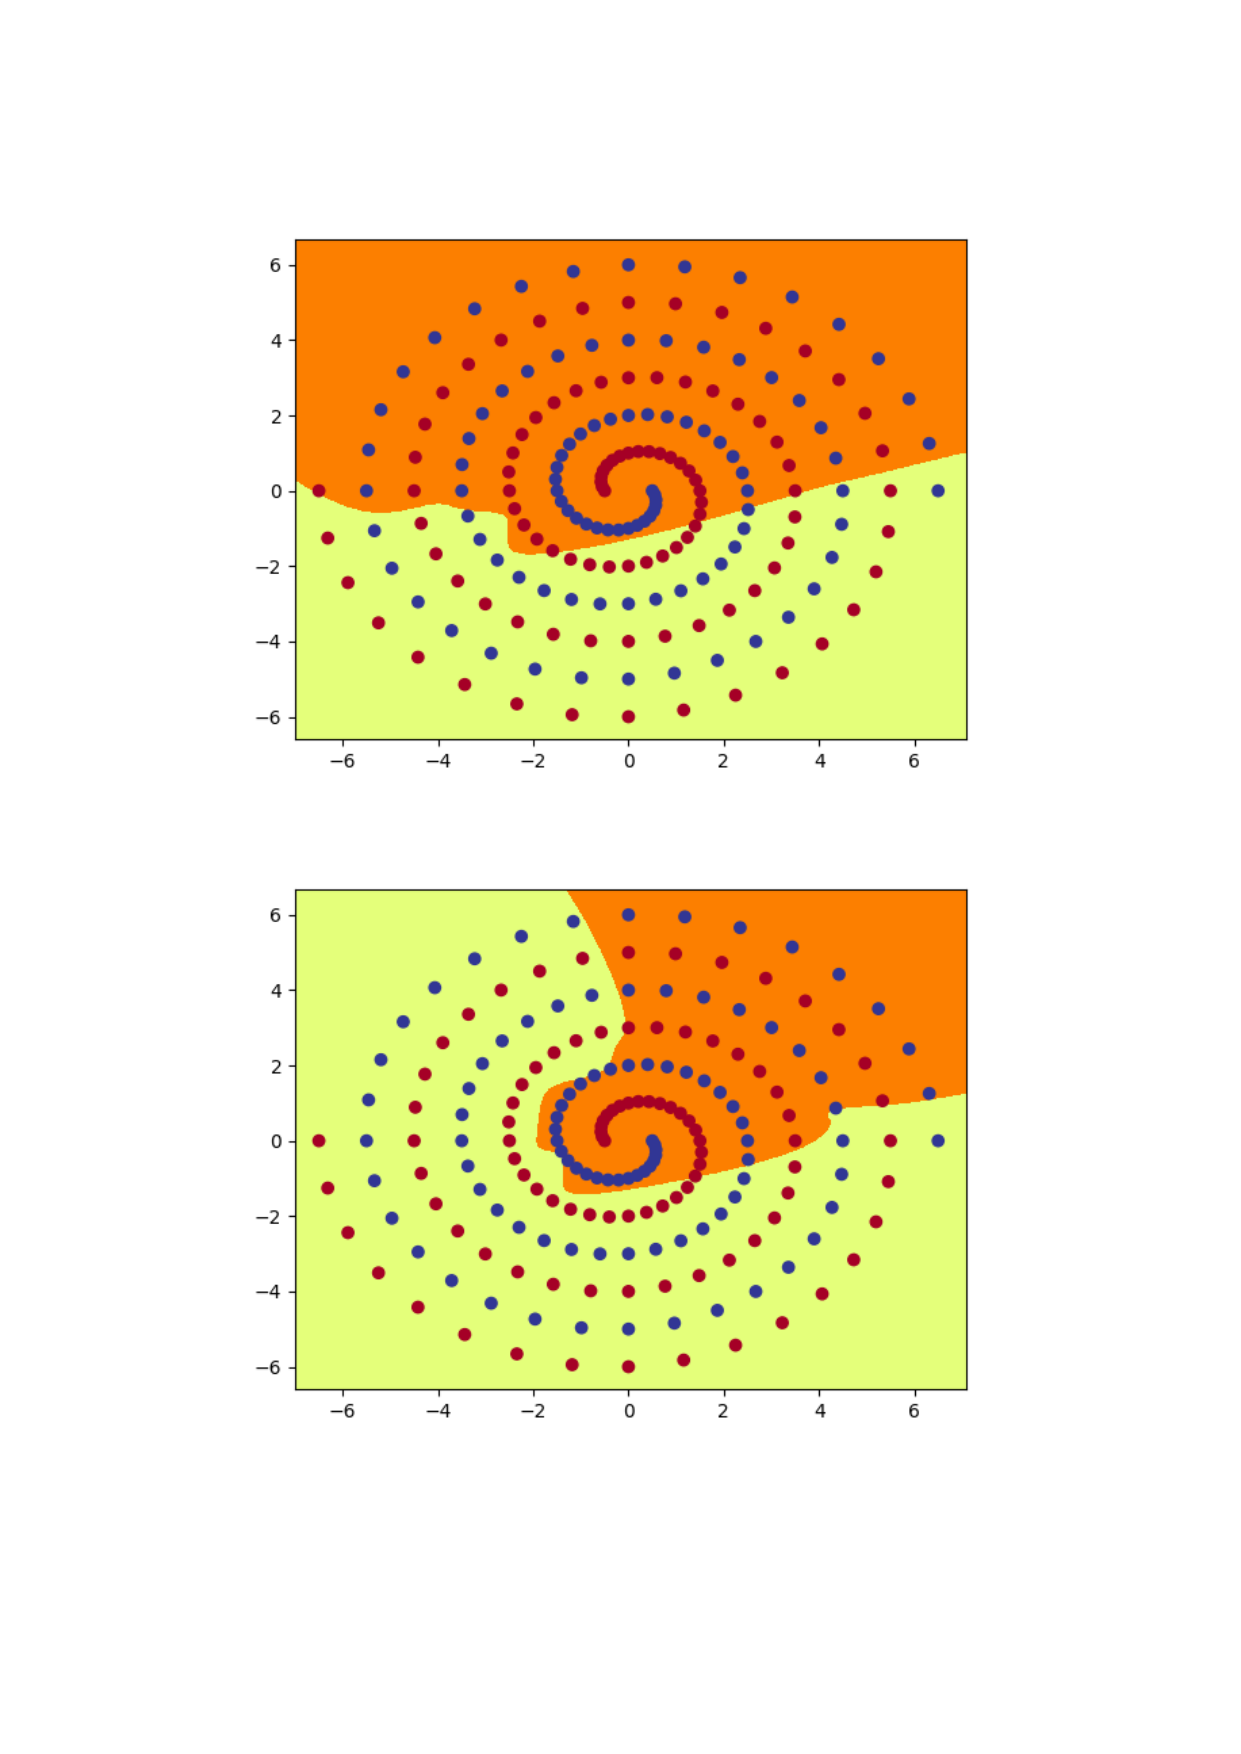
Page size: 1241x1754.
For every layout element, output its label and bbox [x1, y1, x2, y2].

picture [187, 162, 1053, 811]
picture [187, 812, 1053, 1461]
